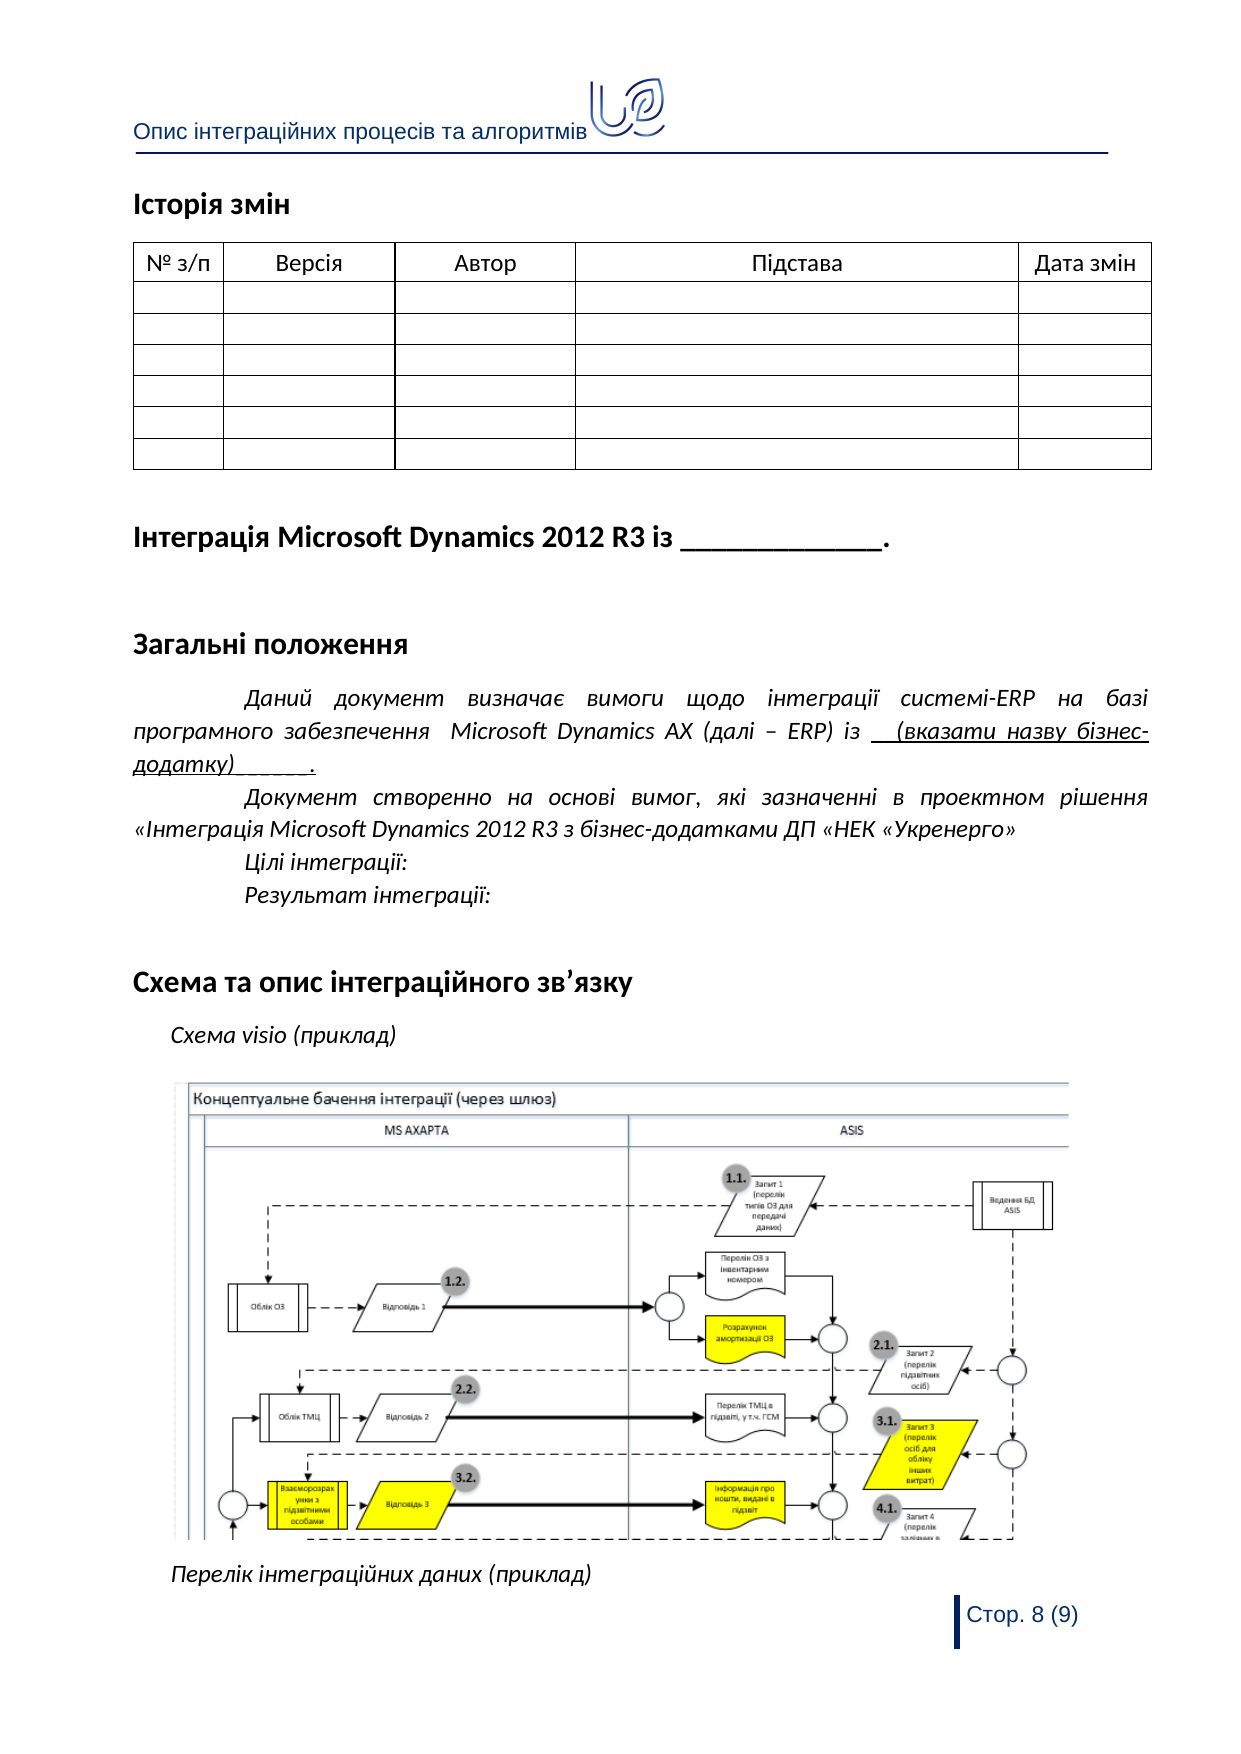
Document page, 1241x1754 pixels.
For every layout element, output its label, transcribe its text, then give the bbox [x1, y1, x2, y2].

table_cell [1019, 282, 1151, 312]
text Загальні положення [133, 624, 1152, 662]
text Схема visio (приклад) [170, 1020, 1152, 1050]
table_cell [1019, 376, 1151, 406]
table_cell [396, 314, 575, 344]
table_cell [134, 282, 223, 312]
table_cell [396, 376, 575, 406]
table_cell [1019, 407, 1151, 437]
table_cell [396, 345, 575, 375]
table_cell [134, 376, 223, 406]
table_cell [224, 439, 394, 469]
table_cell [576, 439, 1018, 469]
table_cell [576, 376, 1018, 406]
table_cell [224, 407, 394, 437]
table_cell [576, 282, 1018, 312]
table_cell [224, 314, 394, 344]
table_cell [224, 282, 394, 312]
table_cell [576, 314, 1018, 344]
table_cell [1019, 439, 1151, 469]
text Схема та опис інтеграційного зв’язку [133, 962, 1152, 1000]
table_header № з/п [134, 243, 223, 281]
table_cell [224, 376, 394, 406]
picture [170, 1069, 1069, 1540]
list Даний документ визначає вимоги щодо інтеграції системі-ERP на базі програмного забезпечення Microsoft Dynamics АХ (далі – ERP) із __(вказати назву бізнес-додатку)______. [133, 682, 1152, 778]
table_cell [396, 282, 575, 312]
table_cell [396, 407, 575, 437]
table_cell [1019, 345, 1151, 375]
table_cell [1019, 314, 1151, 344]
table_cell [134, 439, 223, 469]
text Історія змін [133, 184, 1152, 222]
list Цілі інтеграції: [133, 846, 1152, 877]
table_cell [224, 345, 394, 375]
picture [587, 73, 670, 140]
table_cell [134, 314, 223, 344]
table_header Дата змін [1019, 243, 1151, 281]
list Документ створенно на основі вимог, які зазначенні в проектном рішення «Інтеграція Microsoft Dynamics 2012 R3 з бізнес-додатками ДП «НЕК «Укренерго» [133, 781, 1152, 844]
table_cell [134, 345, 223, 375]
table_header Підстава [576, 243, 1018, 281]
table_header Автор [396, 243, 575, 281]
table_cell [576, 407, 1018, 437]
table_header Версія [224, 243, 394, 281]
text Перелік інтеграційних даних (приклад) [170, 1559, 1152, 1589]
list Результат інтеграції: [133, 879, 1152, 910]
table_cell [396, 439, 575, 469]
table_cell [576, 345, 1018, 375]
text Інтеграція Microsoft Dynamics 2012 R3 із _____________. [133, 517, 1152, 555]
table_cell [134, 407, 223, 437]
